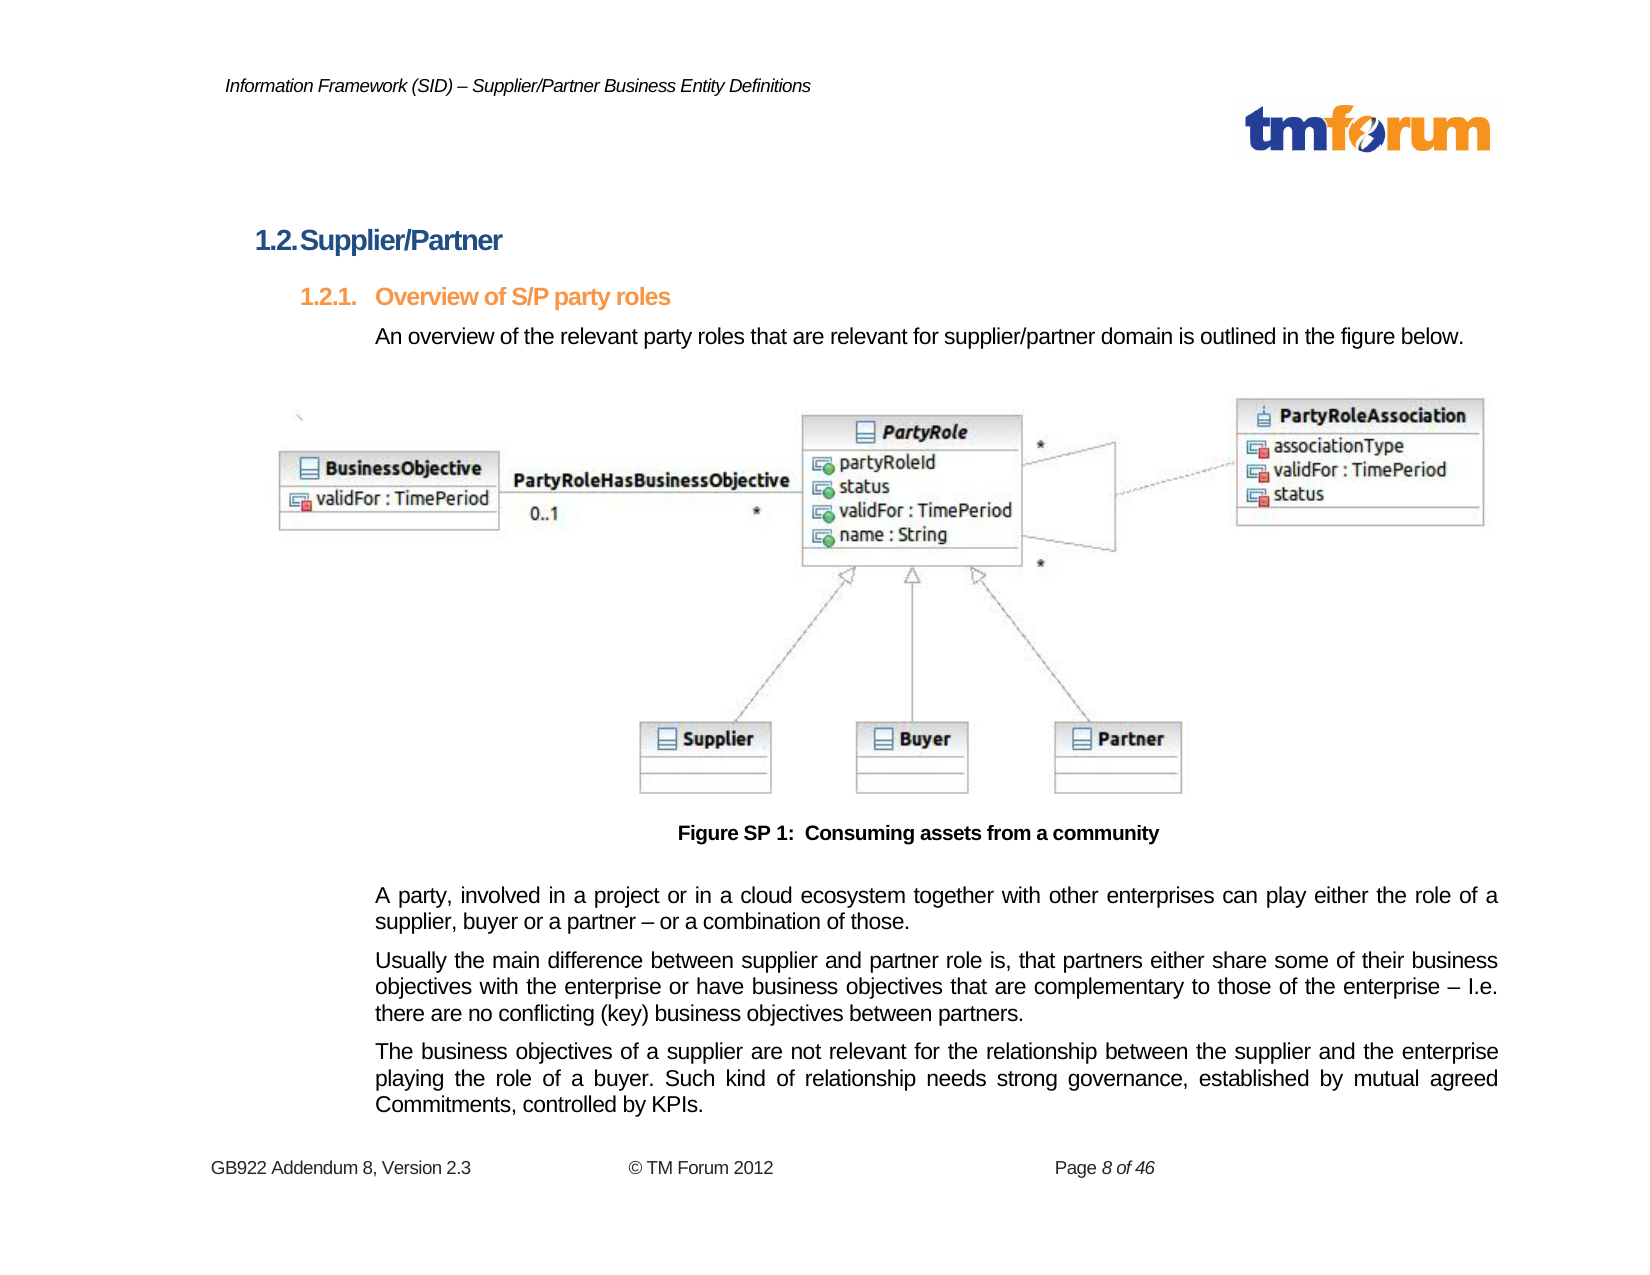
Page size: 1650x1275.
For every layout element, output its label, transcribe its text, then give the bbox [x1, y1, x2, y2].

subtitle Supplier/Partner [254, 223, 1500, 257]
text Usually the main difference between supplier and partner role is, that partners either share some of their business objectives with the enterprise or have business objectives that are complementary to those of the enterprise – I.e. there are no conflicting (key) business objectives between partners. [375, 947, 1500, 1026]
picture [1234, 96, 1500, 161]
picture [243, 361, 1519, 809]
text An overview of the relevant party roles that are relevant for supplier/partner domain is outlined in the figure below. [375, 323, 1500, 349]
subtitle Overview of S/P party roles [300, 282, 1500, 310]
text A party, involved in a project or in a cloud ecosystem together with other enterprises can play either the role of a supplier, buyer or a partner – or a combination of those. [375, 882, 1500, 934]
text The business objectives of a supplier are not relevant for the relationship between the supplier and the enterprise playing the role of a buyer. Such kind of relationship needs strong governance, established by mutual agreed Commitments, controlled by KPIs. [375, 1038, 1500, 1117]
